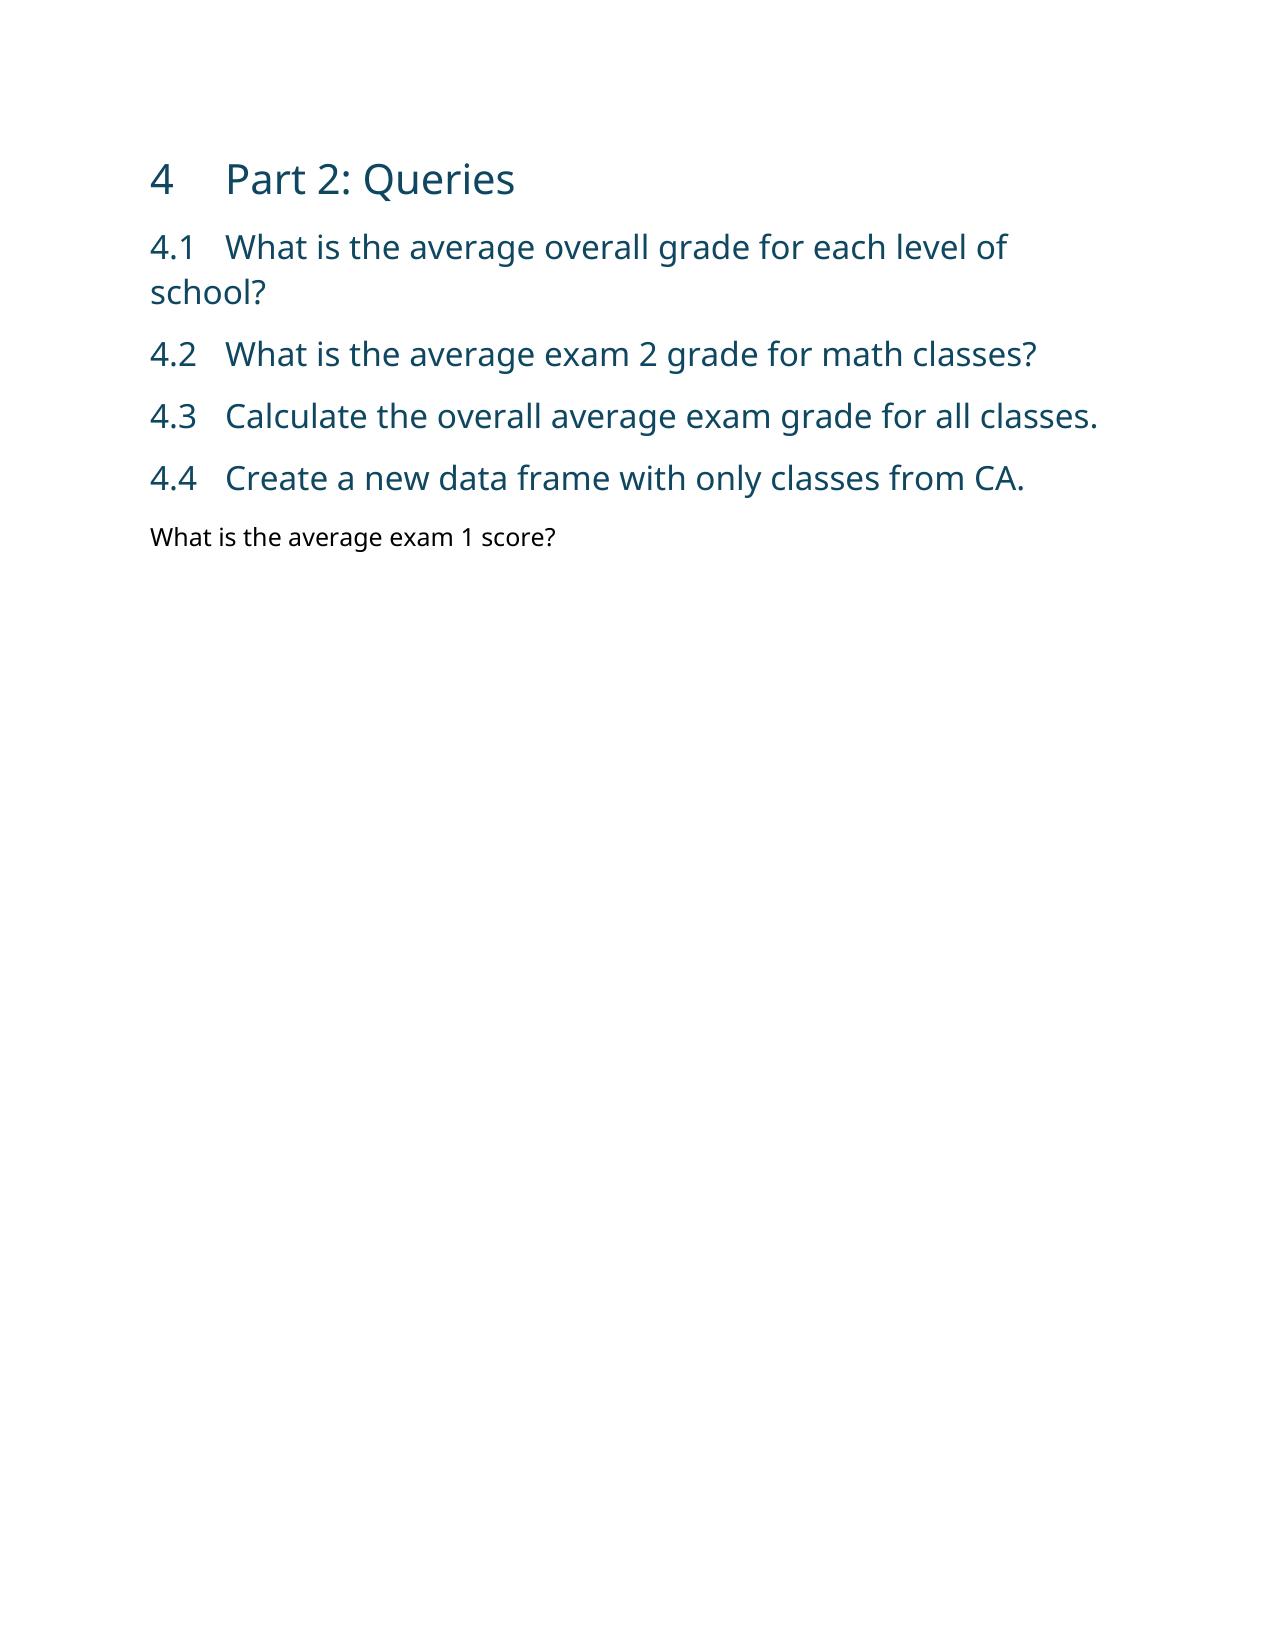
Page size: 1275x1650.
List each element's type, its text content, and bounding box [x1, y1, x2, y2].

subtitle 4.4 Create a new data frame with only classes from CA. [150, 455, 1125, 501]
subtitle 4.1 What is the average overall grade for each level of school? [150, 223, 1125, 314]
text What is the average exam 1 score? [150, 519, 1125, 553]
subtitle 4.2 What is the average exam 2 grade for math classes? [150, 331, 1125, 376]
subtitle 4 Part 2: Queries [150, 150, 1125, 207]
subtitle 4.3 Calculate the overall average exam grade for all classes. [150, 393, 1125, 438]
